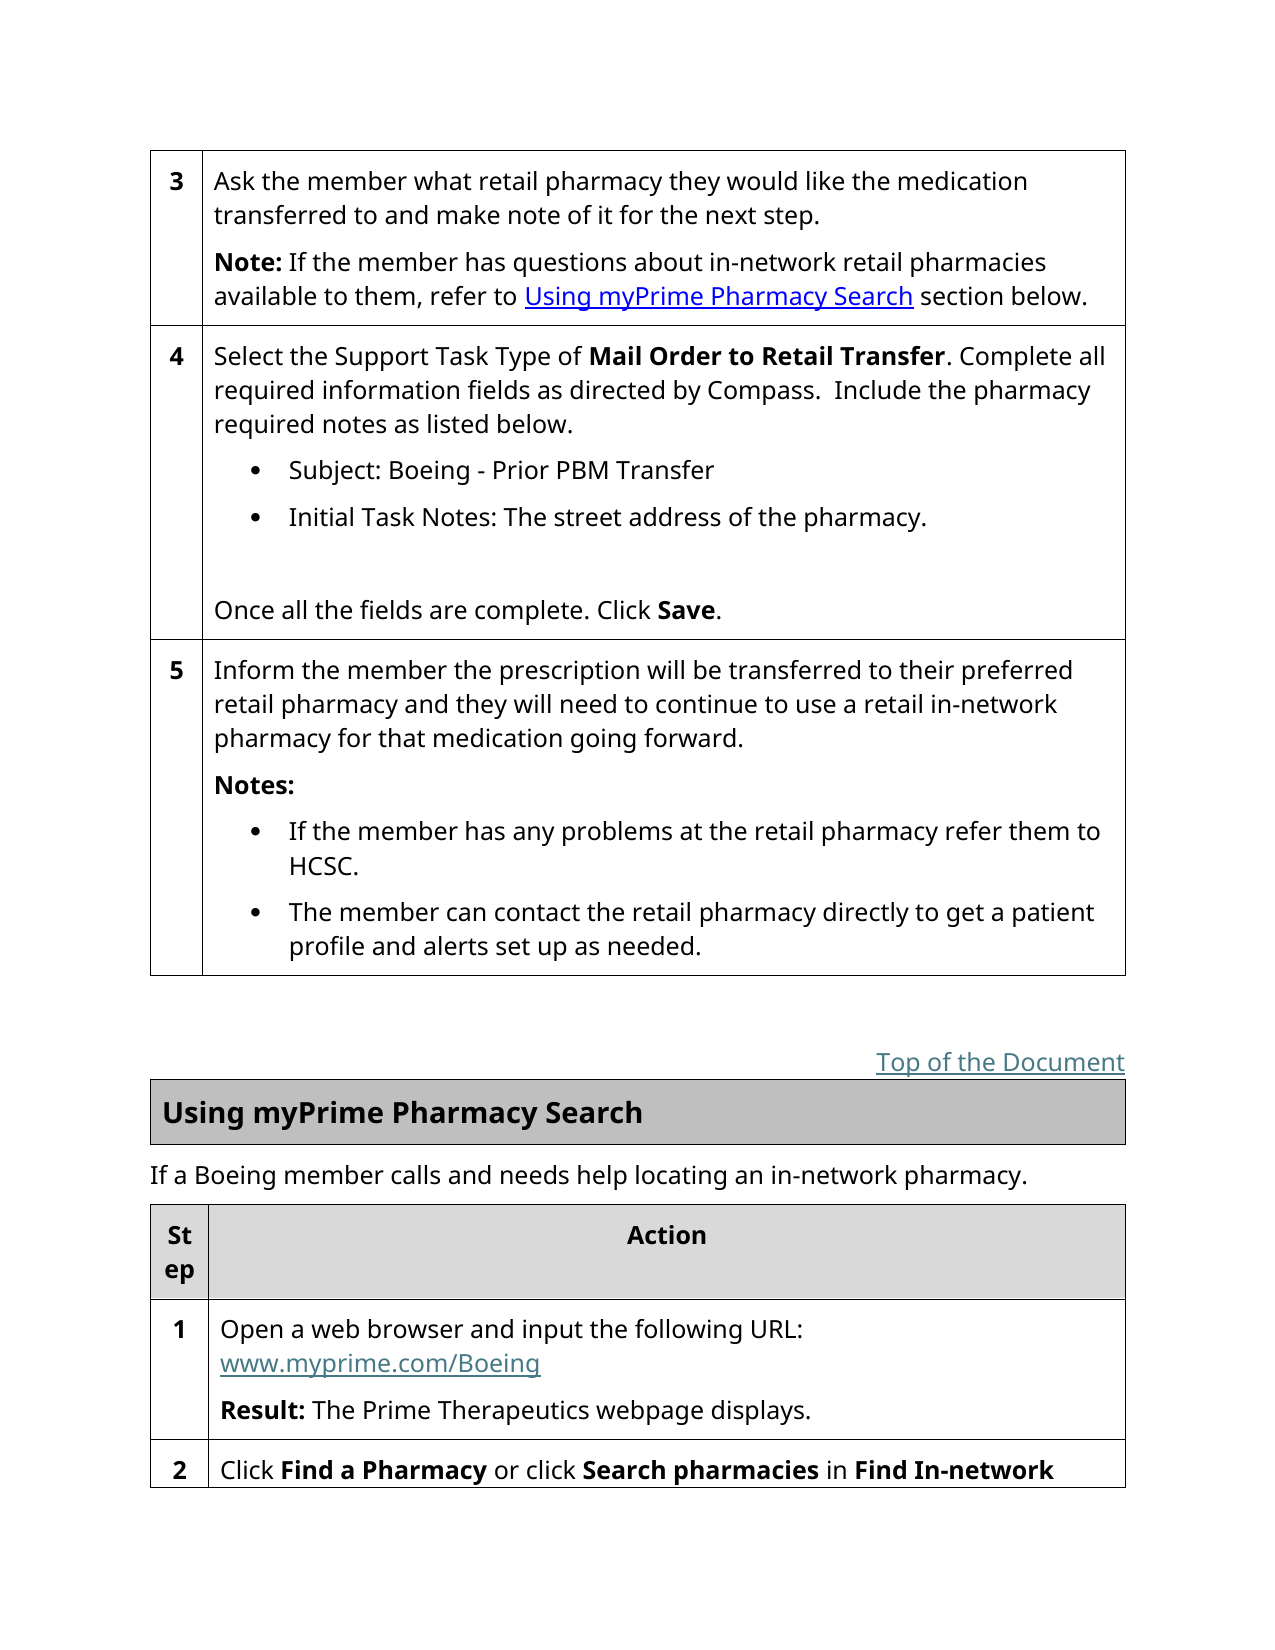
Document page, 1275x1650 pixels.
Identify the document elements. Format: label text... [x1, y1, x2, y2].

table_header Action [209, 1205, 1125, 1298]
table_cell Open a web browser and input the following URL: www.myprime.com/Boeing Result: The Prime Therapeutics webpage displays. [209, 1300, 1125, 1439]
table_cell 4 [151, 326, 202, 639]
table_cell 3 [151, 151, 202, 325]
table_header Step [151, 1205, 208, 1298]
table_cell Select the Support Task Type of Mail Order to Retail Transfer. Complete all required information fields as directed by Compass. Include the pharmacy required notes as listed below. Subject: Boeing - Prior PBM Transfer Initial Task Notes: The street address of the pharmacy. Once all the fields are complete. Click Save. [203, 326, 1125, 639]
table_cell Ask the member what retail pharmacy they would like the medication transferred to and make note of it for the next step. Note: If the member has questions about in-network retail pharmacies available to them, refer to Using myPrime Pharmacy Search section below. [203, 151, 1125, 325]
table_cell 5 [151, 640, 202, 975]
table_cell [209, 1440, 1125, 1487]
table_cell Inform the member the prescription will be transferred to their preferred retail pharmacy and they will need to continue to use a retail in-network pharmacy for that medication going forward. Notes: If the member has any problems at the retail pharmacy refer them to HCSC. The member can contact the retail pharmacy directly to get a patient profile and alerts set up as needed. [203, 640, 1125, 975]
table_header Using myPrime Pharmacy Search [151, 1080, 1125, 1144]
text If a Boeing member calls and needs help locating an in-network pharmacy. [150, 1158, 1125, 1192]
table_cell 2 [151, 1440, 208, 1487]
table_cell 1 [151, 1300, 208, 1439]
text Top of the Document [150, 1044, 1125, 1078]
